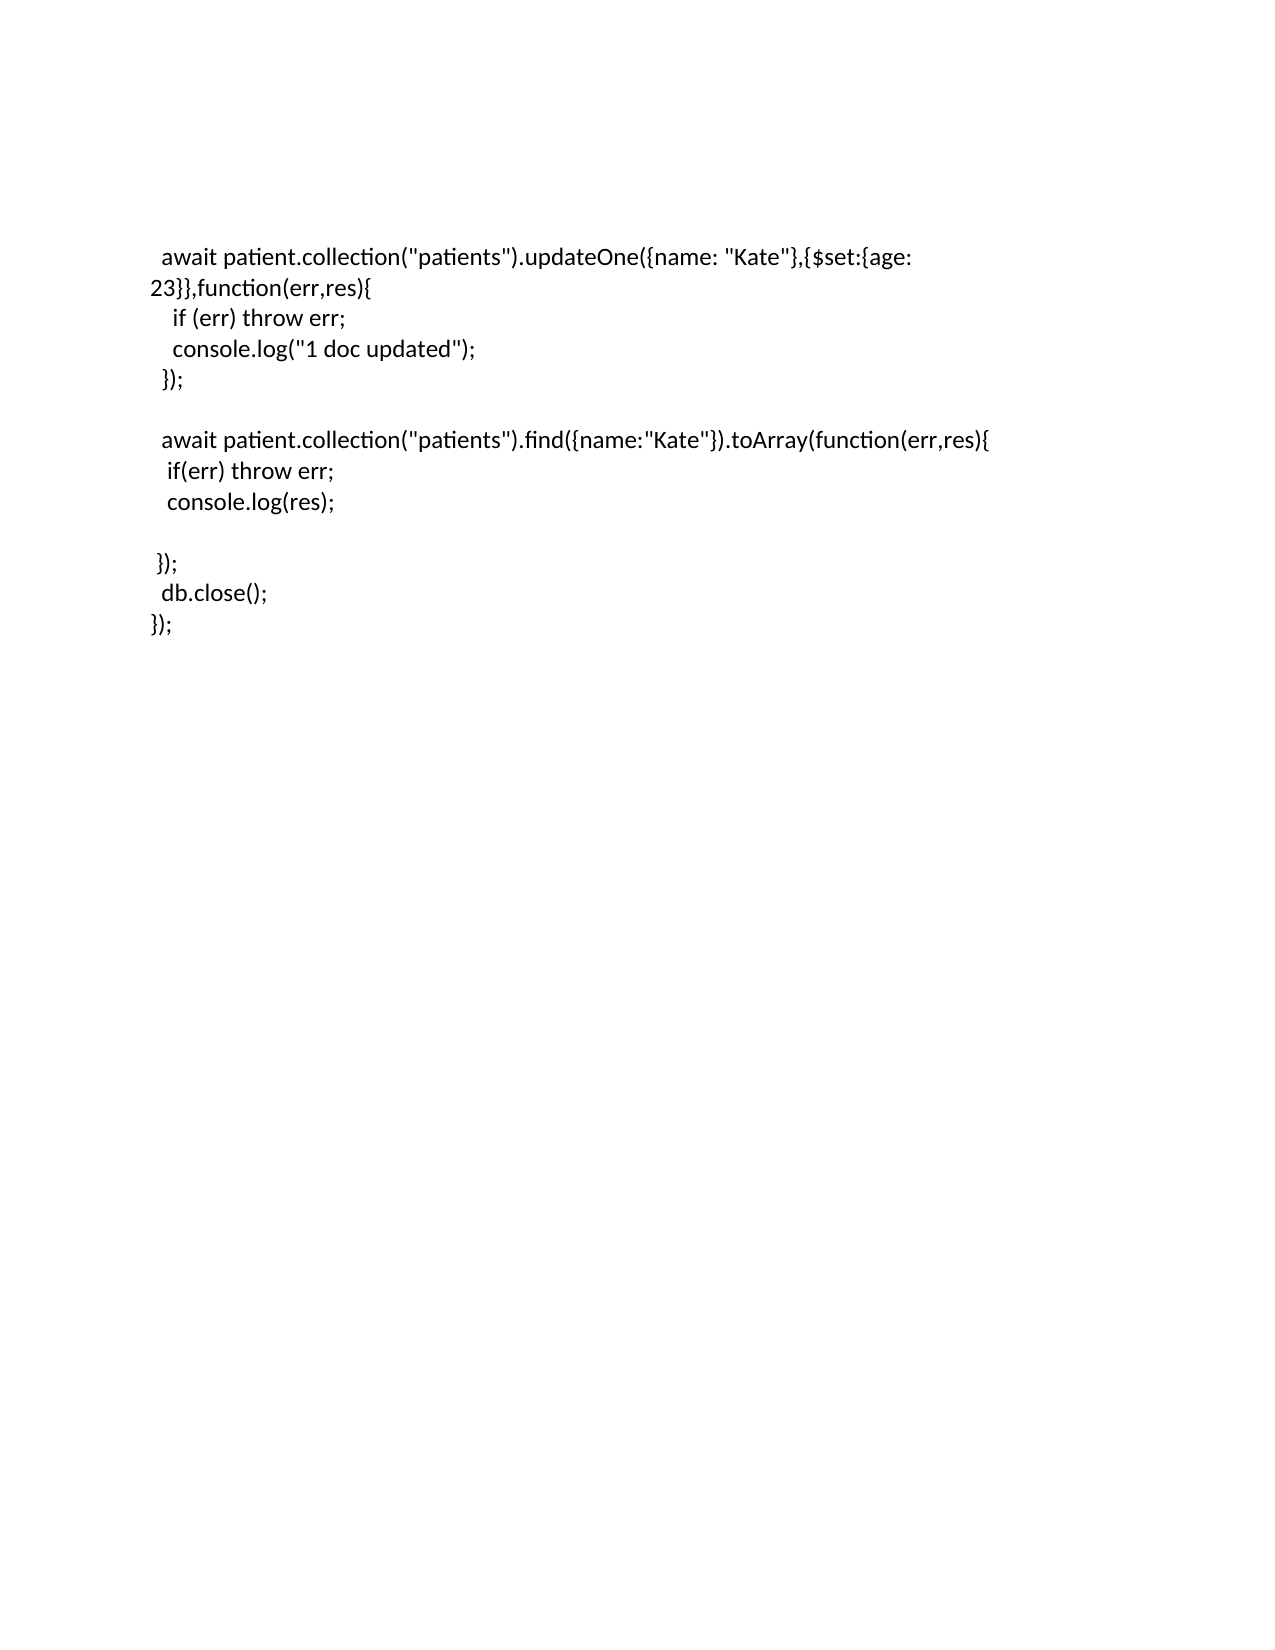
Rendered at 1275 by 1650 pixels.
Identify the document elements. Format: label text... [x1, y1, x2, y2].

text if (err) throw err; [150, 303, 1125, 333]
text await patient.collection("patients").updateOne({name: "Kate"},{$set:{age: 23}},function(err,res){ [150, 242, 1125, 303]
text await patient.collection("patients").find({name:"Kate"}).toArray(function(err,res){ [150, 425, 1125, 455]
text console.log("1 doc updated"); [150, 333, 1125, 364]
text console.log(res); [150, 486, 1125, 516]
text db.close(); [150, 577, 1125, 608]
text }); [150, 608, 1125, 638]
text }); [150, 547, 1125, 577]
text }); [150, 364, 1125, 394]
text if(err) throw err; [150, 455, 1125, 486]
